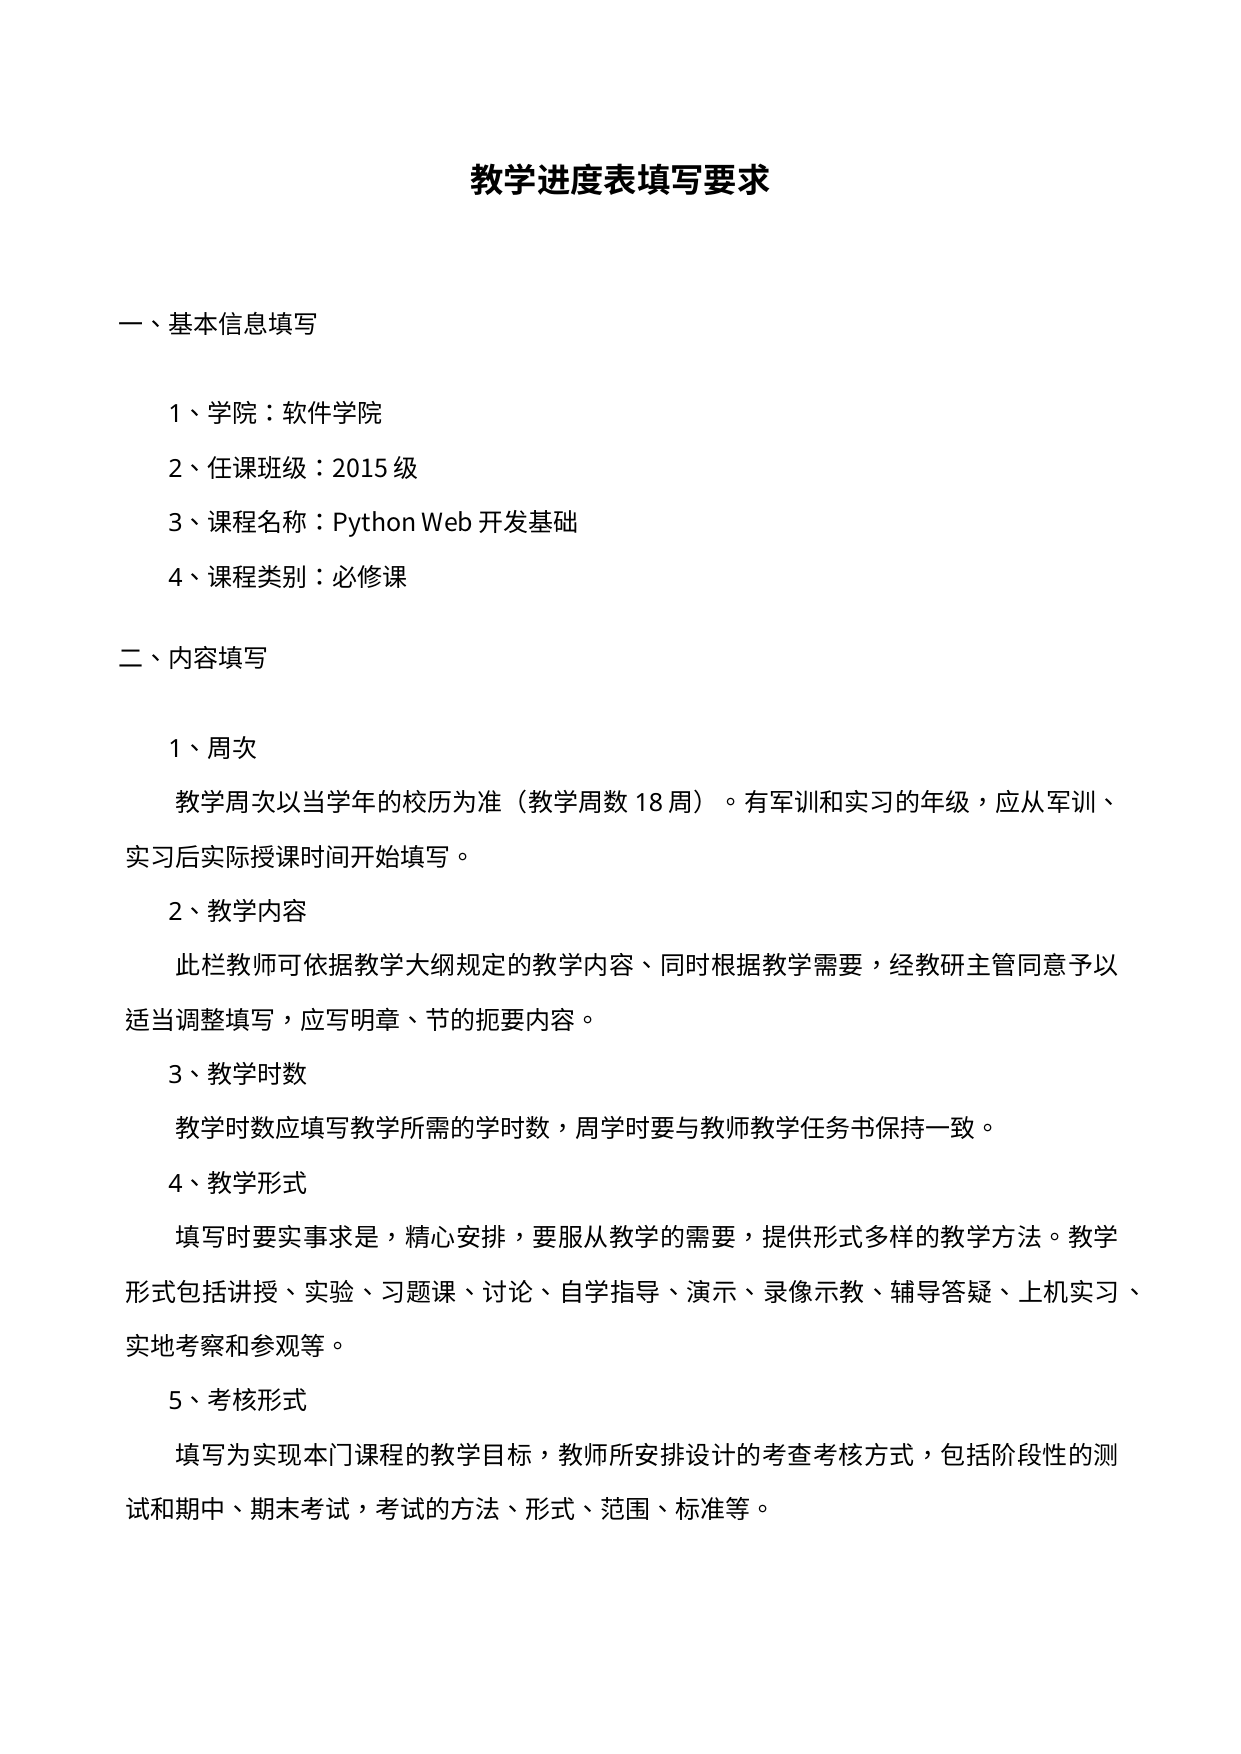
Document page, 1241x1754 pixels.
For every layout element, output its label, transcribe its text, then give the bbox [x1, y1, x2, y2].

text 1、周次 [118, 728, 1122, 764]
text 1、学院：软件学院 [118, 394, 1122, 430]
text 二、内容填写 [118, 638, 1122, 675]
text 2、教学内容 [118, 891, 1122, 928]
text 3、教学时数 [118, 1054, 1122, 1091]
text 教学进度表填写要求 [118, 153, 1122, 202]
text 3、课程名称：Python Web 开发基础 [118, 503, 1122, 539]
text 4、课程类别：必修课 [118, 557, 1122, 593]
text 填写时要实事求是，精心安排，要服从教学的需要，提供形式多样的教学方法。教学形式包括讲授、实验、习题课、讨论、自学指导、演示、录像示教、辅导答疑、上机实习、实地考察和参观等。 [125, 1218, 1122, 1363]
text 此栏教师可依据教学大纲规定的教学内容、同时根据教学需要，经教研主管同意予以适当调整填写，应写明章、节的扼要内容。 [125, 946, 1122, 1036]
text 教学时数应填写教学所需的学时数，周学时要与教师教学任务书保持一致。 [125, 1109, 1122, 1145]
text 填写为实现本门课程的教学目标，教师所安排设计的考查考核方式，包括阶段性的测试和期中、期末考试，考试的方法、形式、范围、标准等。 [125, 1435, 1122, 1526]
text 2、任课班级：2015级 [118, 448, 1122, 484]
text 4、教学形式 [118, 1163, 1122, 1199]
text 一、基本信息填写 [118, 304, 1122, 340]
text 教学周次以当学年的校历为准（教学周数18周）。有军训和实习的年级，应从军训、实习后实际授课时间开始填写。 [125, 783, 1122, 873]
text 5、考核形式 [118, 1381, 1122, 1417]
